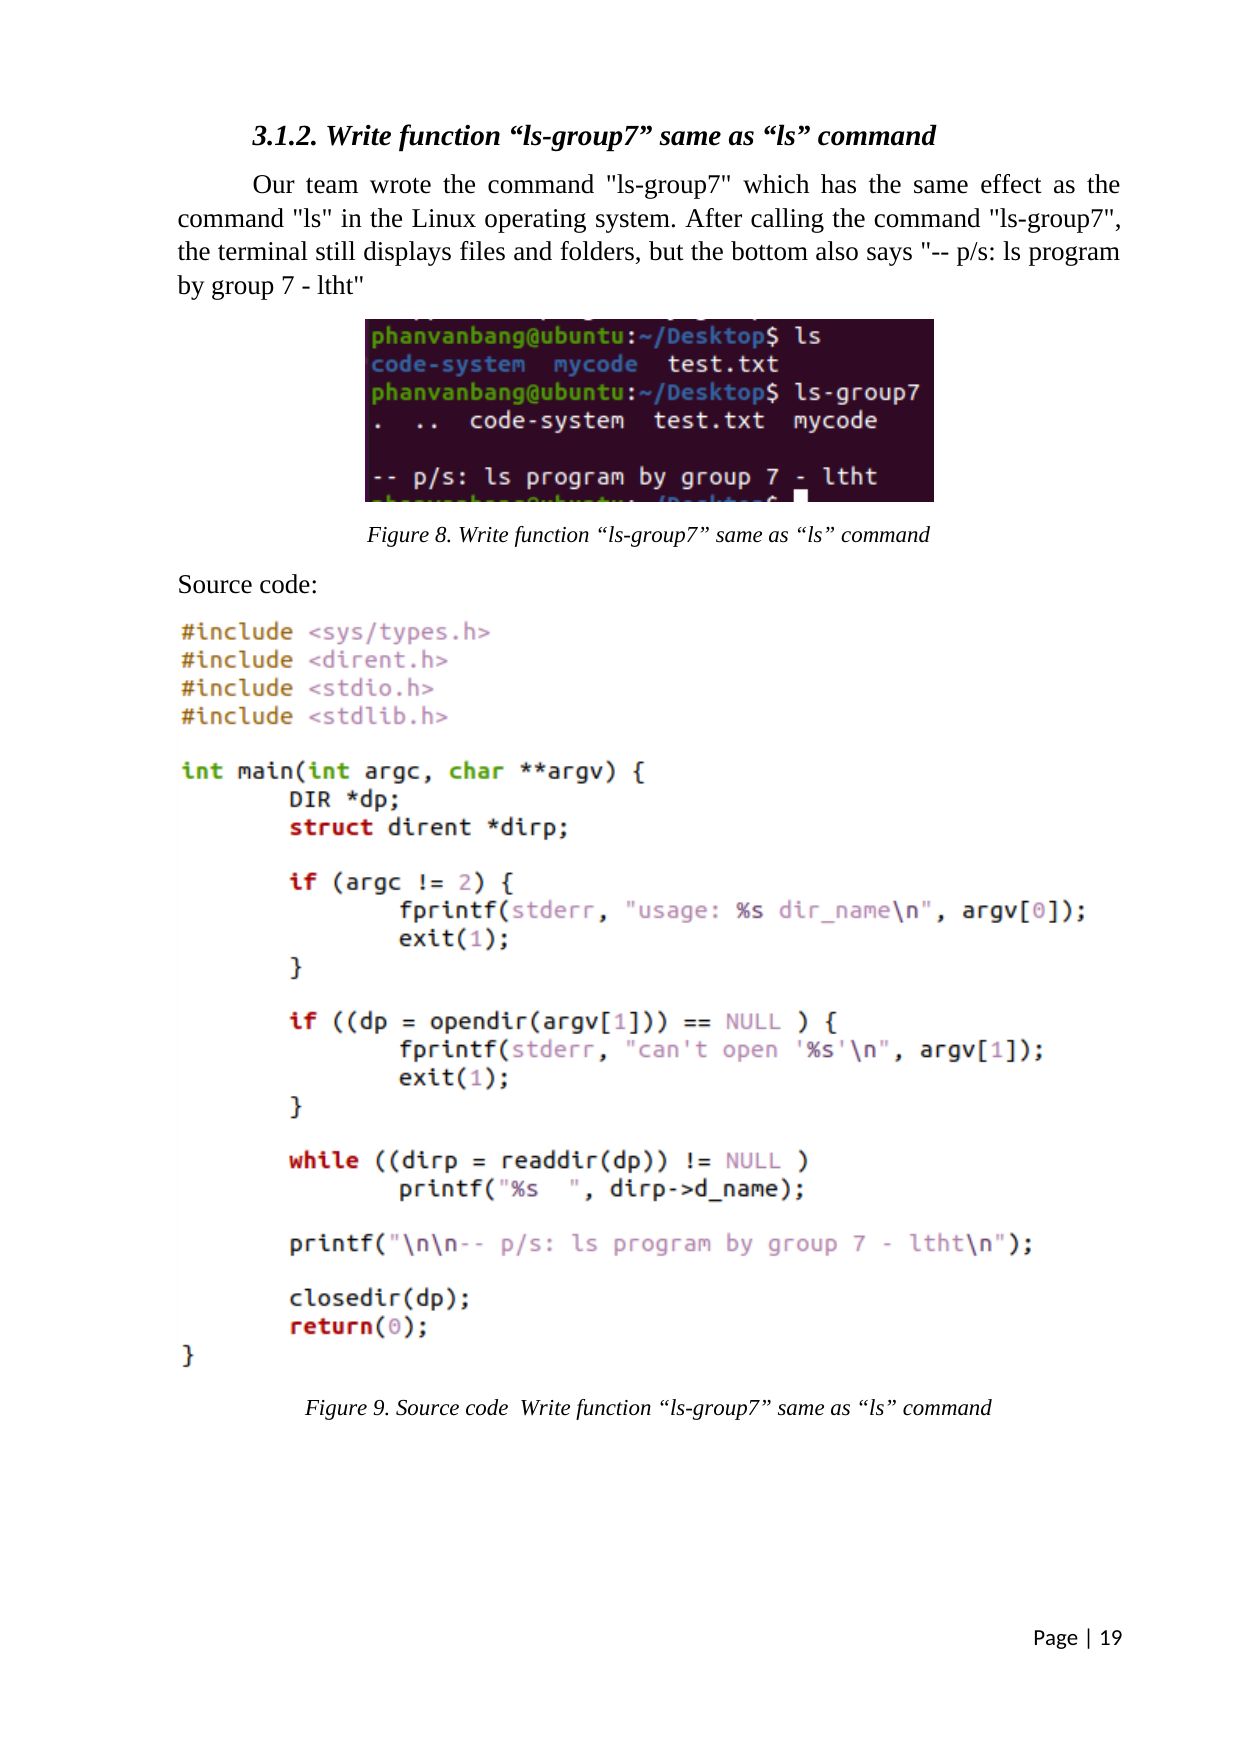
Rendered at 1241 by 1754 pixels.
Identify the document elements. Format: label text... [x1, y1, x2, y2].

text Figure 9. Source code Write function “ls-group7” same as “ls” command [177, 1393, 1122, 1420]
picture [177, 618, 1095, 1375]
text Source code: [177, 568, 1122, 599]
subtitle 3.1.2. Write function “ls-group7” same as “ls” command [177, 118, 1122, 152]
text Our team wrote the command "ls-group7" which has the same effect as the command "ls" in the Linux operating system. After calling the command "ls-group7", the terminal still displays files and folders, but the bottom also says "-- p/s: ls program by group 7 - ltht" [177, 168, 1122, 300]
picture [365, 319, 934, 502]
text Figure 8. Write function “ls-group7” same as “ls” command [177, 521, 1122, 547]
